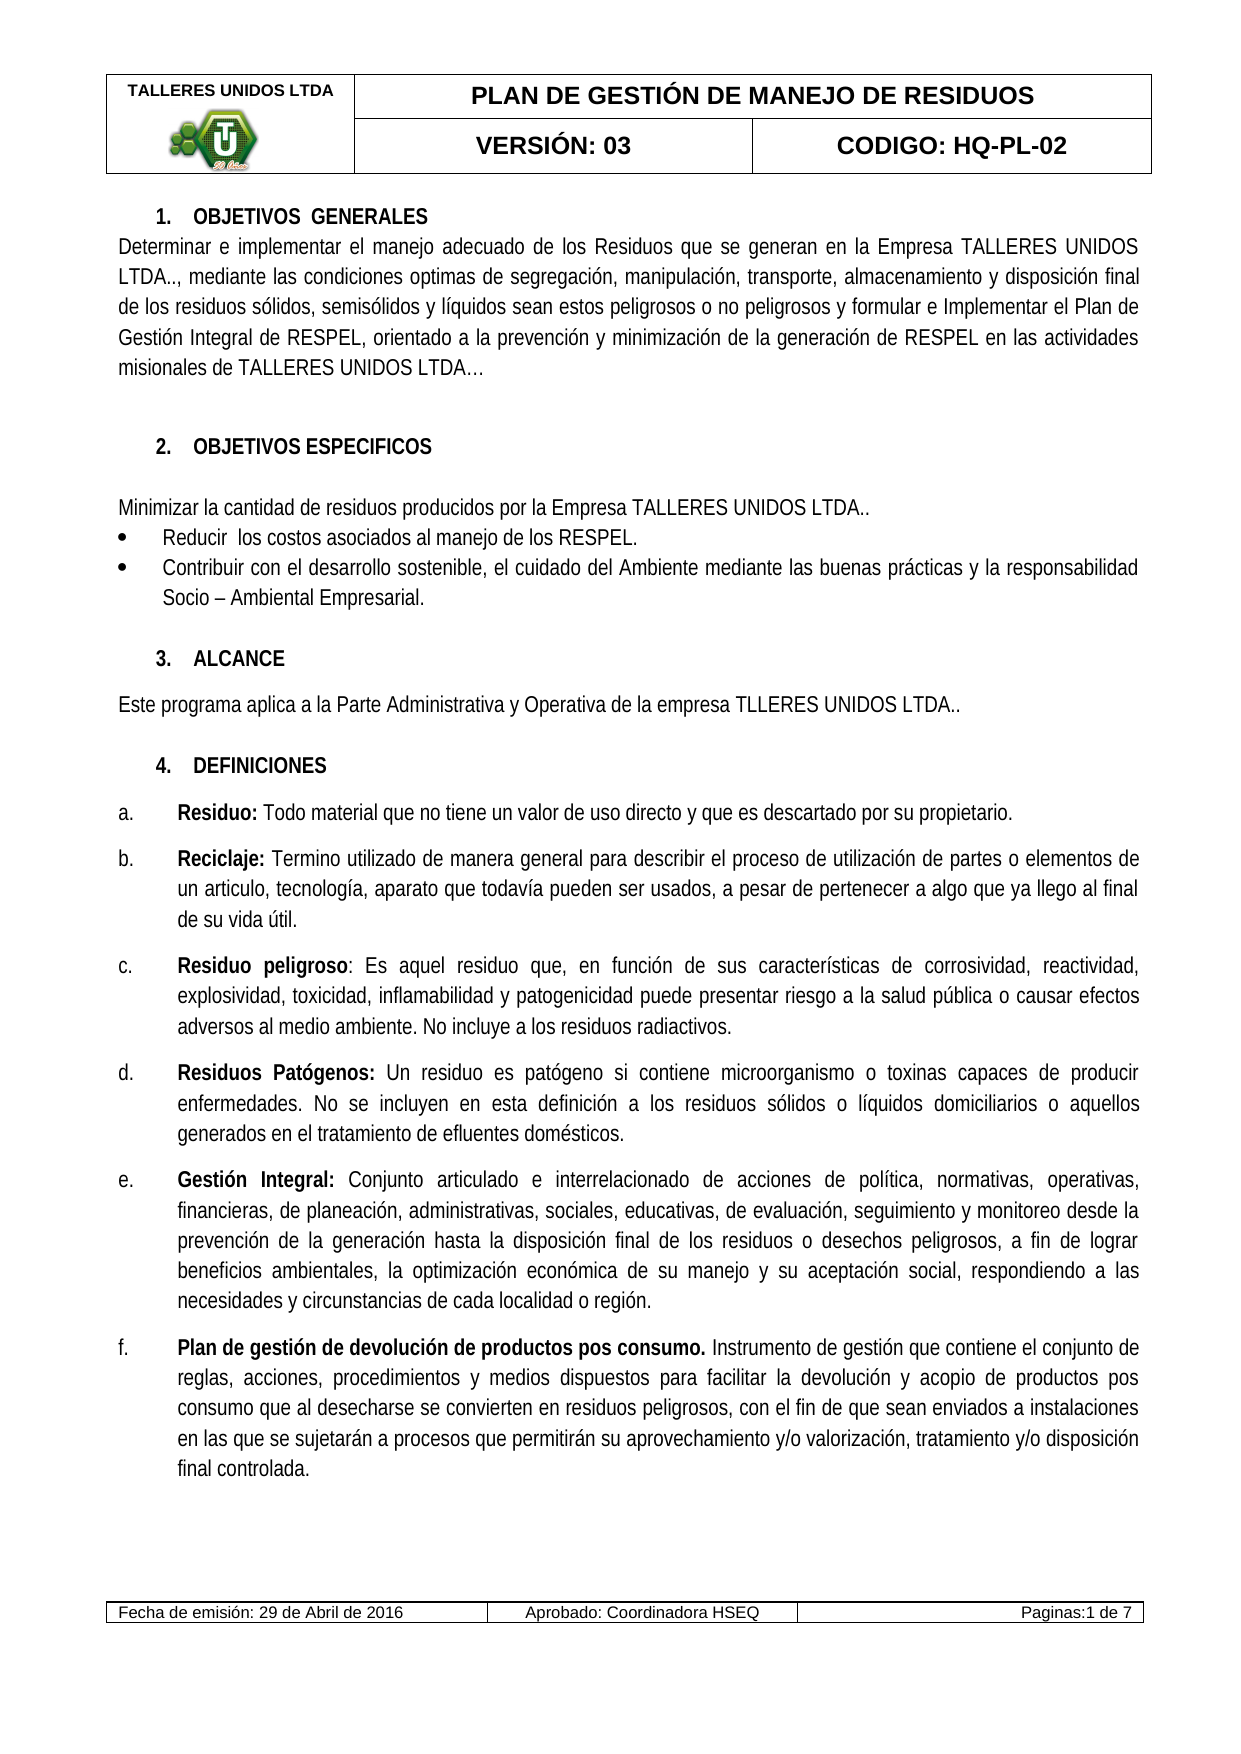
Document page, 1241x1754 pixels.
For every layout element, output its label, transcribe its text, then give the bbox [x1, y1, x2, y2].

list Plan de gestión de devolución de productos pos consumo. Instrumento de gestión que contiene el conjunto de reglas, acciones, procedimientos y medios dispuestos para facilitar la devolución y acopio de productos pos consumo que al desecharse se convierten en residuos peligrosos, con el fin de que sean enviados a instalaciones en las que se sujetarán a procesos que permitirán su aprovechamiento y/o valorización, tratamiento y/o disposición final controlada. [118, 1334, 1140, 1481]
list Reducir los costos asociados al manejo de los RESPEL. [118, 524, 1140, 550]
picture [167, 108, 260, 173]
list Gestión Integral: Conjunto articulado e interrelacionado de acciones de política, normativas, operativas, financieras, de planeación, administrativas, sociales, educativas, de evaluación, seguimiento y monitoreo desde la prevención de la generación hasta la disposición final de los residuos o desechos peligrosos, a fin de lograr beneficios ambientales, la optimización económica de su manejo y su aceptación social, respondiendo a las necesidades y circunstancias de cada localidad o región. [118, 1166, 1140, 1314]
list Residuo peligroso: Es aquel residuo que, en función de sus características de corrosividad, reactividad, explosividad, toxicidad, inflamabilidad y patogenicidad puede presentar riesgo a la salud pública o causar efectos adversos al medio ambiente. No incluye a los residuos radiactivos. [118, 952, 1140, 1039]
list Determinar e implementar el manejo adecuado de los Residuos que se generan en la Empresa TALLERES UNIDOS LTDA.., mediante las condiciones optimas de segregación, manipulación, transporte, almacenamiento y disposición final de los residuos sólidos, semisólidos y líquidos sean estos peligrosos o no peligrosos y formular e Implementar el Plan de Gestión Integral de RESPEL, orientado a la prevención y minimización de la generación de RESPEL en las actividades misionales de TALLERES UNIDOS LTDA… [118, 233, 1140, 380]
list Este programa aplica a la Parte Administrativa y Operativa de la empresa TLLERES UNIDOS LTDA.. [118, 691, 1140, 718]
list Reciclaje: Termino utilizado de manera general para describir el proceso de utilización de partes o elementos de un articulo, tecnología, aparato que todavía pueden ser usados, a pesar de pertenecer a algo que ya llego al final de su vida útil. [118, 845, 1140, 932]
list ALCANCE [156, 645, 1140, 671]
list OBJETIVOS ESPECIFICOS [156, 433, 1140, 460]
list DEFINICIONES [156, 752, 1140, 778]
list Contribuir con el desarrollo sostenible, el cuidado del Ambiente mediante las buenas prácticas y la responsabilidad Socio – Ambiental Empresarial. [118, 554, 1140, 611]
list OBJETIVOS GENERALES [156, 203, 1140, 229]
list Residuo: Todo material que no tiene un valor de uso directo y que es descartado por su propietario. [118, 798, 1140, 825]
list Minimizar la cantidad de residuos producidos por la Empresa TALLERES UNIDOS LTDA.. [118, 494, 1140, 520]
list Residuos Patógenos: Un residuo es patógeno si contiene microorganismo o toxinas capaces de producir enfermedades. No se incluyen en esta definición a los residuos sólidos o líquidos domiciliarios o aquellos generados en el tratamiento de efluentes domésticos. [118, 1059, 1140, 1146]
